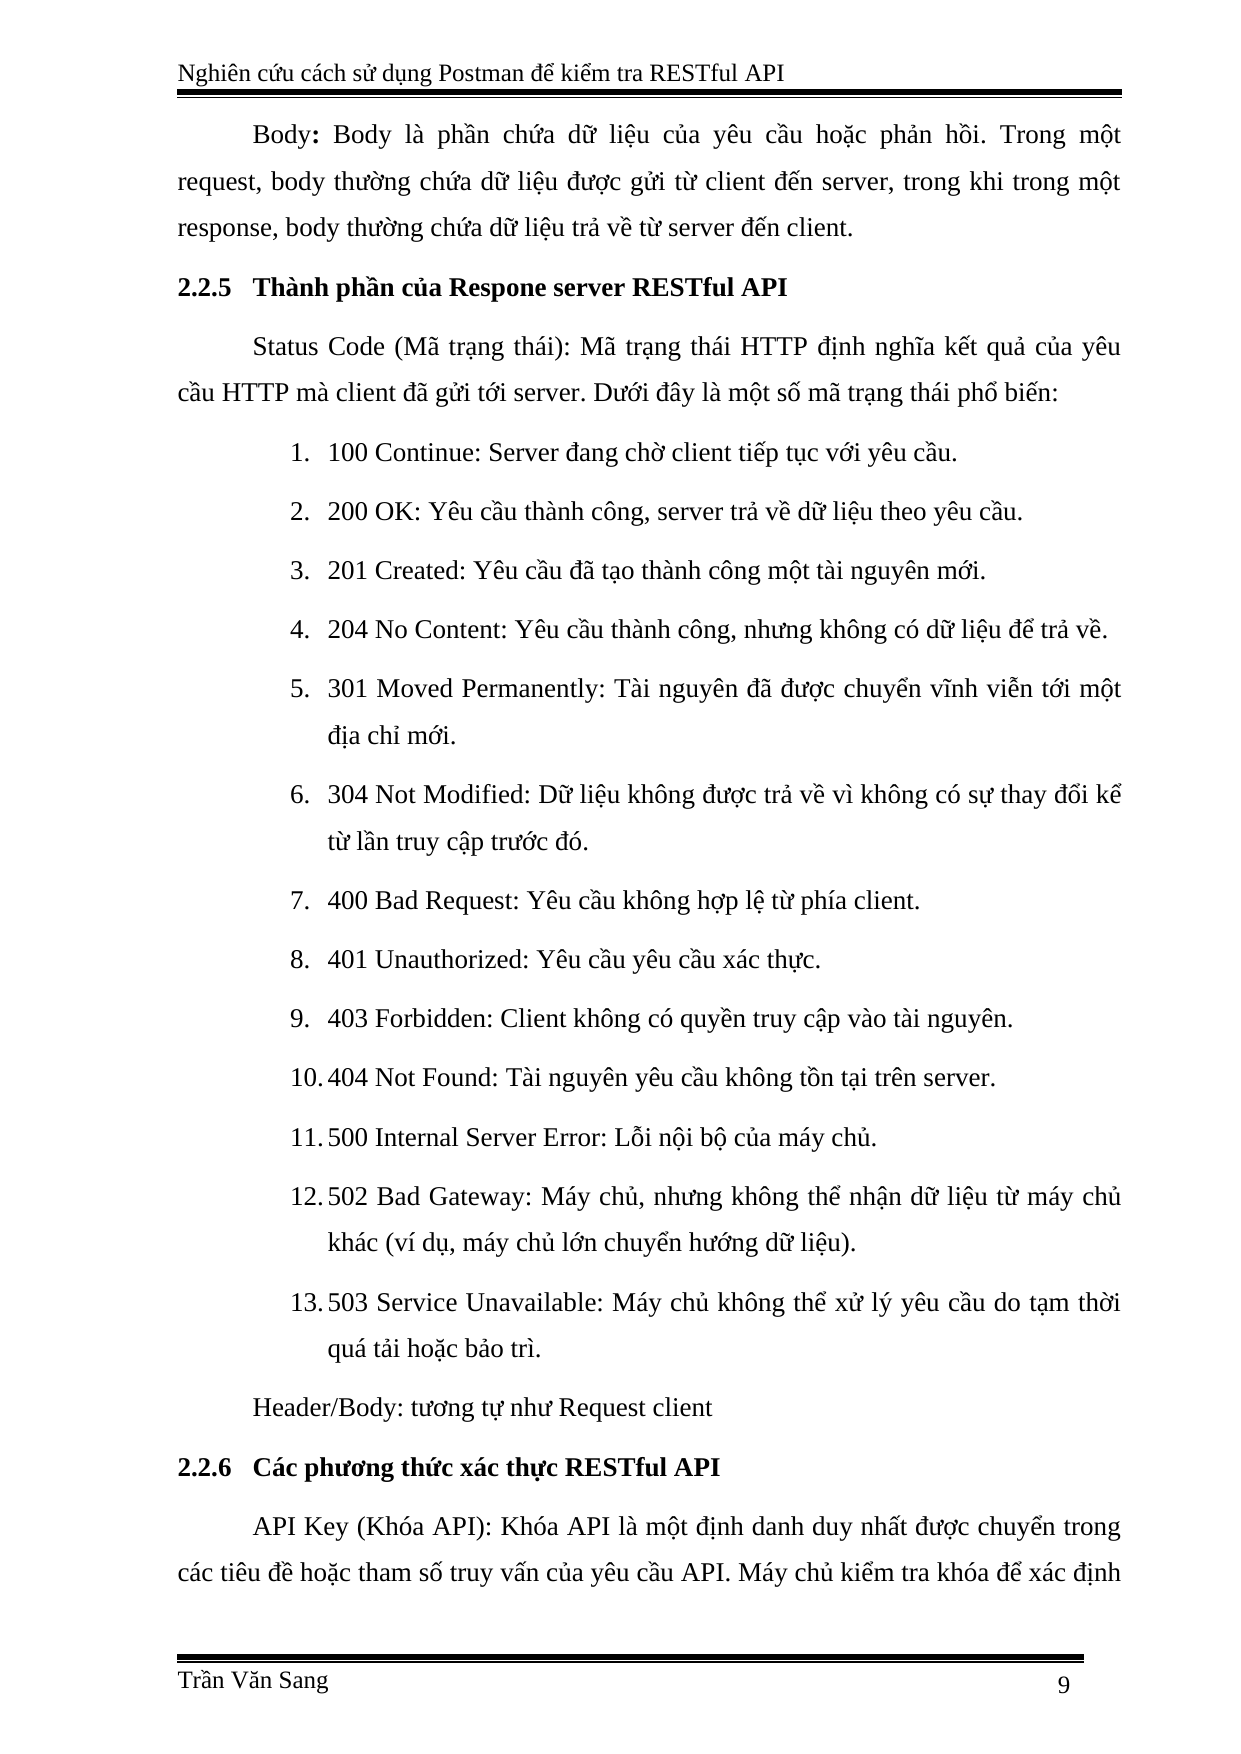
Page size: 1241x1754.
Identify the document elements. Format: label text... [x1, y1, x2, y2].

list 502 Bad Gateway: Máy chủ, nhưng không thể nhận dữ liệu từ máy chủ khác (ví dụ, máy chủ lớn chuyển hướng dữ liệu). [290, 1180, 1122, 1258]
list 503 Service Unavailable: Máy chủ không thể xử lý yêu cầu do tạm thời quá tải hoặc bảo trì. [290, 1286, 1122, 1363]
list 400 Bad Request: Yêu cầu không hợp lệ từ phía client. [290, 884, 1122, 915]
list 301 Moved Permanently: Tài nguyên đã được chuyển vĩnh viễn tới một địa chỉ mới. [290, 672, 1122, 750]
list 204 No Content: Yêu cầu thành công, nhưng không có dữ liệu để trả về. [290, 613, 1122, 644]
text Header/Body: tương tự như Request client [177, 1391, 1122, 1423]
list 500 Internal Server Error: Lỗi nội bộ của máy chủ. [290, 1121, 1122, 1152]
list 403 Forbidden: Client không có quyền truy cập vào tài nguyên. [290, 1002, 1122, 1033]
list 100 Continue: Server đang chờ client tiếp tục với yêu cầu. [290, 436, 1122, 467]
text Body: Body là phần chứa dữ liệu của yêu cầu hoặc phản hồi. Trong một request, body thường chứa dữ liệu được gửi từ client đến server, trong khi trong một response, body thường chứa dữ liệu trả về từ server đến client. [177, 118, 1122, 243]
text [177, 1510, 1122, 1588]
list 304 Not Modified: Dữ liệu không được trả về vì không có sự thay đổi kể từ lần truy cập trước đó. [290, 778, 1122, 856]
list 404 Not Found: Tài nguyên yêu cầu không tồn tại trên server. [290, 1061, 1122, 1093]
list 401 Unauthorized: Yêu cầu yêu cầu xác thực. [290, 943, 1122, 974]
text Status Code (Mã trạng thái): Mã trạng thái HTTP định nghĩa kết quả của yêu cầu HTTP mà client đã gửi tới server. Dưới đây là một số mã trạng thái phổ biến: [177, 330, 1122, 408]
list Thành phần của Respone server RESTful API [177, 271, 1122, 302]
list 201 Created: Yêu cầu đã tạo thành công một tài nguyên mới. [290, 554, 1122, 585]
list 200 OK: Yêu cầu thành công, server trả về dữ liệu theo yêu cầu. [290, 495, 1122, 526]
list Các phương thức xác thực RESTful API [177, 1451, 1122, 1482]
